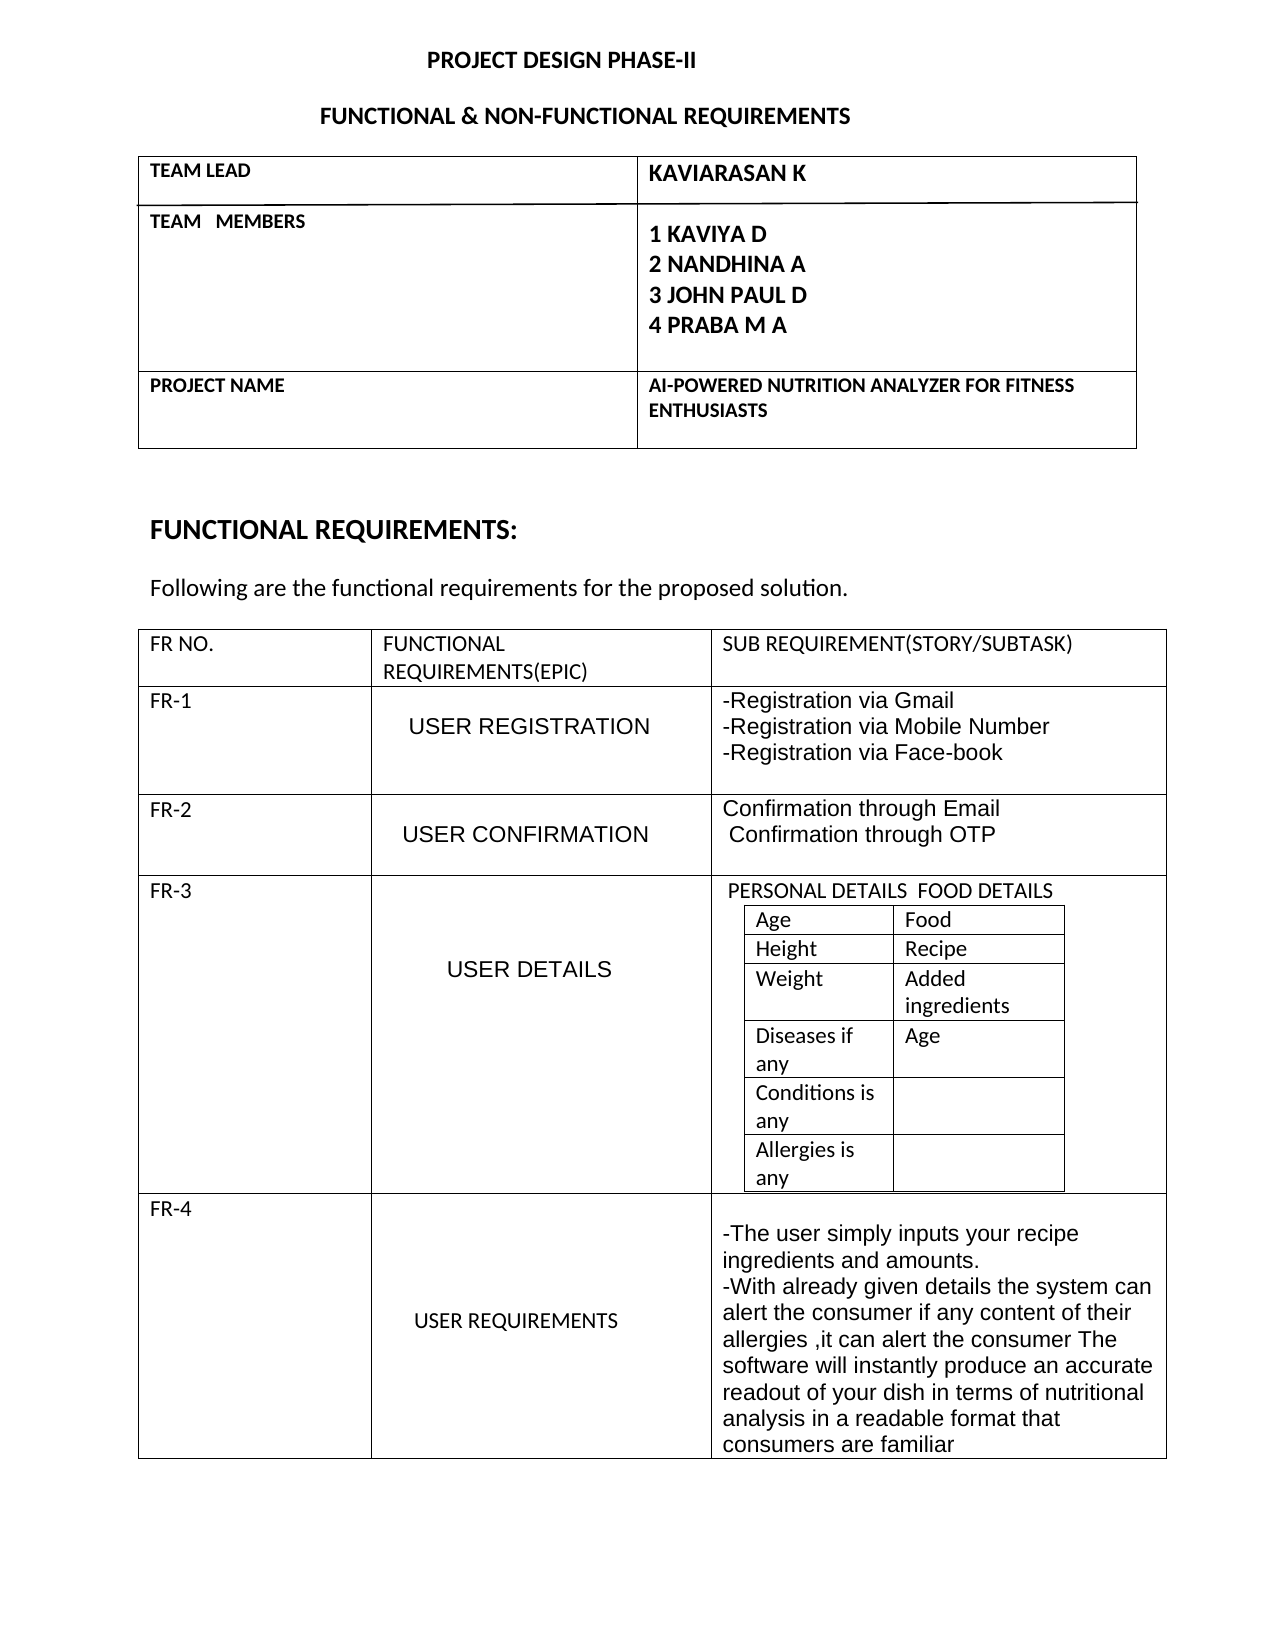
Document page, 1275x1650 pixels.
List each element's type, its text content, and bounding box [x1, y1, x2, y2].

table_cell AI-POWERED NUTRITION ANALYZER FOR FITNESS ENTHUSIASTS [638, 372, 1136, 448]
text PROJECT DESIGN PHASE-II [150, 44, 1125, 75]
text FUNCTIONAL REQUIREMENTS: [150, 511, 1125, 546]
table_cell FR-4 [139, 1194, 371, 1457]
table_cell -The user simply inputs your recipe ingredients and amounts. -With already given details the system can alert the consumer if any content of their allergies ,it can alert the consumer The software will instantly produce an accurate readout of your dish in terms of nutritional analysis in a readable format that consumers are familiar [712, 1194, 1166, 1457]
table_cell FR-3 [139, 876, 371, 1193]
text FUNCTIONAL & NON-FUNCTIONAL REQUIREMENTS [150, 100, 1125, 131]
table_cell FR-2 [139, 795, 371, 875]
table_header KAVIARASAN K 1 KAVIYA D 2 NANDHINA A 3 JOHN PAUL D 4 PRABA M A [638, 204, 1136, 371]
table_cell USER REQUIREMENTS [372, 1194, 711, 1457]
table_header TEAM LEAD TEAM MEMBERS [139, 157, 637, 204]
table_header KAVIARASAN K 1 KAVIYA D 2 NANDHINA A 3 JOHN PAUL D 4 PRABA M A [638, 157, 1136, 203]
table_cell USER REGISTRATION [372, 687, 711, 794]
table_header FR NO. [139, 630, 371, 686]
table_cell PERSONAL DETAILS FOOD DETAILS [712, 876, 1166, 1193]
table_header TEAM LEAD TEAM MEMBERS [139, 205, 637, 371]
table_cell Confirmation through Email Confirmation through OTP [712, 795, 1166, 875]
table_cell -Registration via Gmail -Registration via Mobile Number -Registration via Face-book [712, 687, 1166, 794]
table_header SUB REQUIREMENT(STORY/SUBTASK) [712, 630, 1166, 686]
table_cell PROJECT NAME [139, 372, 637, 448]
text Following are the functional requirements for the proposed solution. [150, 573, 1125, 603]
table_cell FR-1 [139, 687, 371, 794]
table_cell USER CONFIRMATION [372, 795, 711, 875]
table_cell USER DETAILS [372, 876, 711, 1193]
table_header FUNCTIONAL REQUIREMENTS(EPIC) [372, 630, 711, 686]
